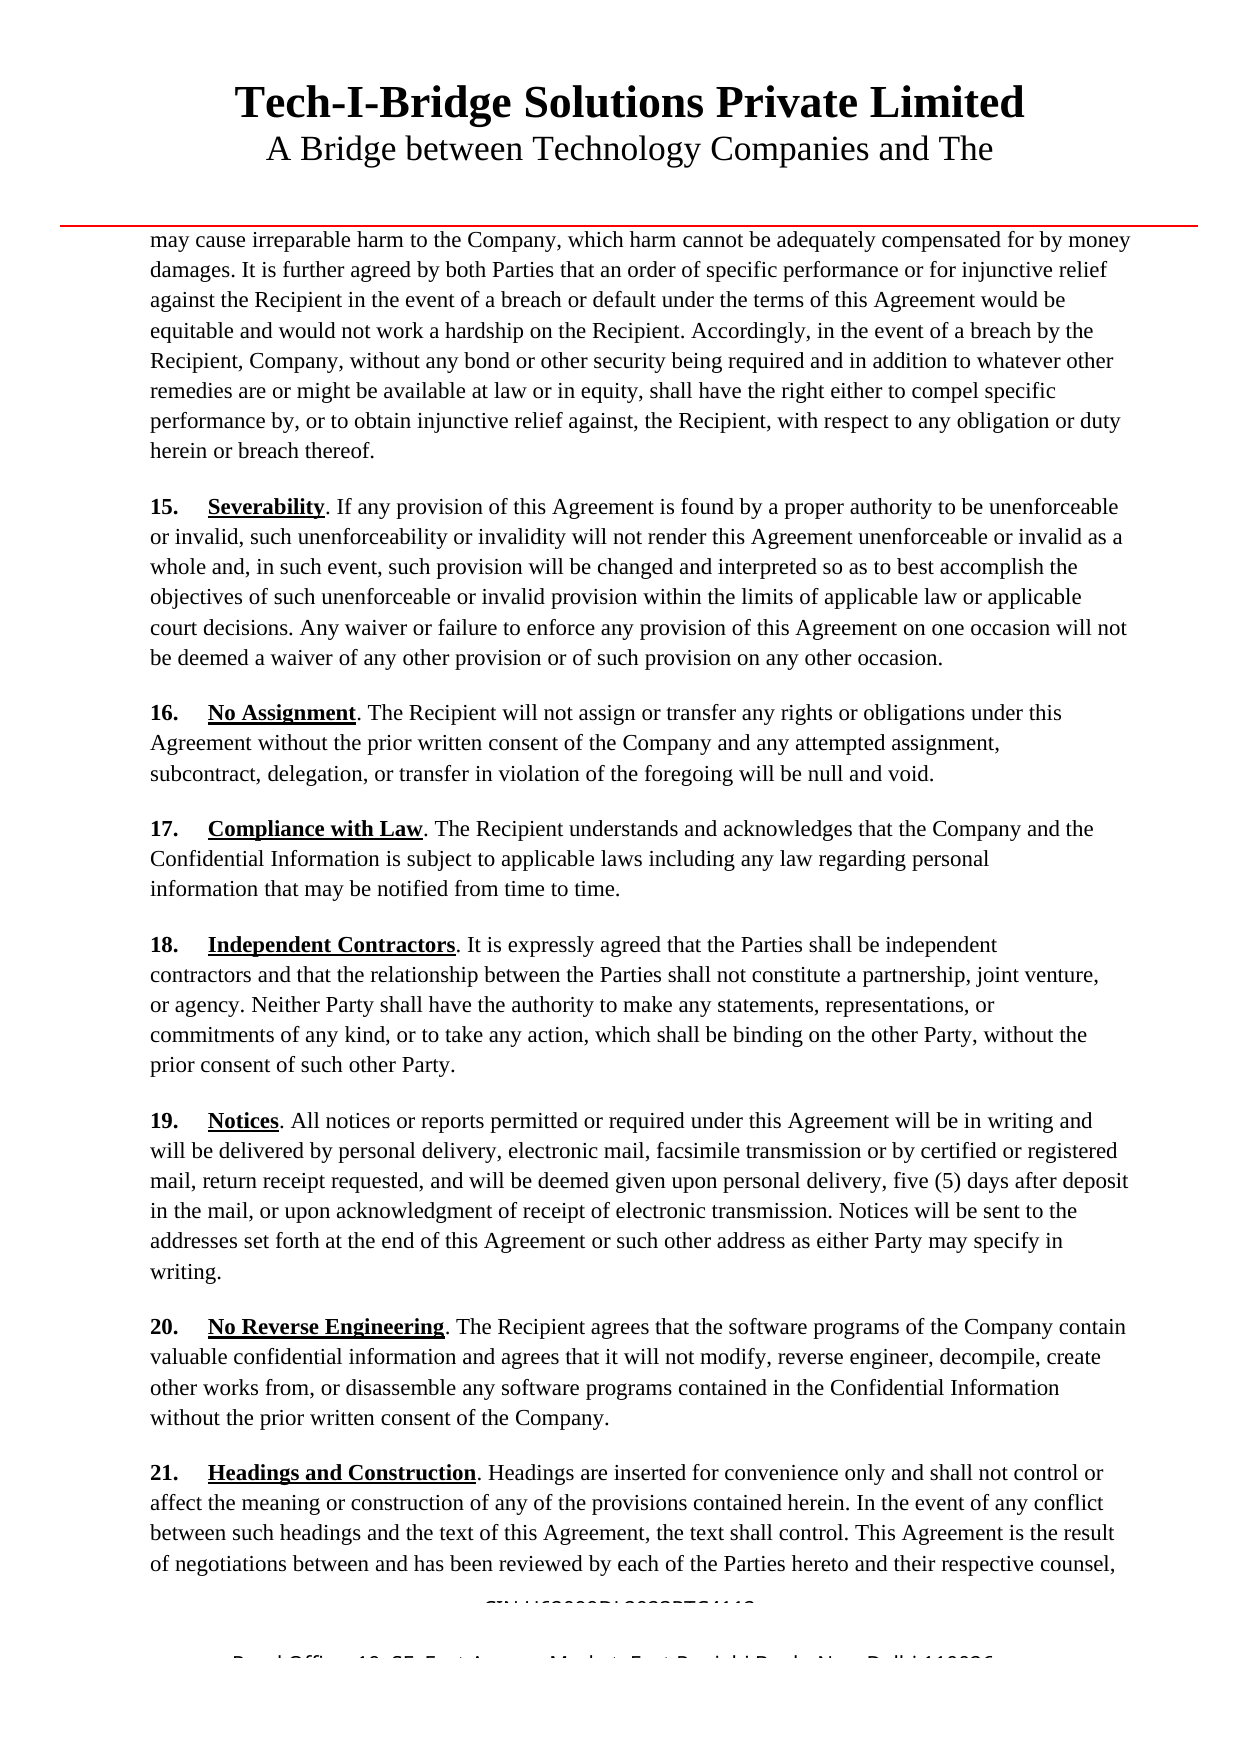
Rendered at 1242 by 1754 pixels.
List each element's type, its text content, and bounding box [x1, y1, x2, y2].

list Notices. All notices or reports permitted or required under this Agreement will be in writing and will be delivered by personal delivery, electronic mail, facsimile transmission or by certified or registered mail, return receipt requested, and will be deemed given upon personal delivery, five (5) days after deposit in the mail, or upon acknowledgment of receipt of electronic transmission. Notices will be sent to the addresses set forth at the end of this Agreement or such other address as either Party may specify in writing. [150, 1107, 1133, 1284]
list Independent Contractors. It is expressly agreed that the Parties shall be independent contractors and that the relationship between the Parties shall not constitute a partnership, joint venture, or agency. Neither Party shall have the authority to make any statements, representations, or commitments of any kind, or to take any action, which shall be binding on the other Party, without the prior consent of such other Party. [150, 931, 1104, 1078]
list No Assignment. The Recipient will not assign or transfer any rights or obligations under this Agreement without the prior written consent of the Company and any attempted assignment, subcontract, delegation, or transfer in violation of the foregoing will be null and void. [150, 699, 1116, 786]
list No Reverse Engineering. The Recipient agrees that the software programs of the Company contain valuable confidential information and agrees that it will not modify, reverse engineer, decompile, create other works from, or disassemble any software programs contained in the Confidential Information without the prior written consent of the Company. [150, 1313, 1135, 1430]
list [150, 1459, 1134, 1576]
text may cause irreparable harm to the Company, which harm cannot be adequately compensated for by money damages. It is further agreed by both Parties that an order of specific performance or for injunctive relief against the Recipient in the event of a breach or default under the terms of this Agreement would be equitable and would not work a hardship on the Recipient. Accordingly, in the event of a breach by the Recipient, Company, without any bond or other security being required and in addition to whatever other remedies are or might be available at law or in equity, shall have the right either to compel specific performance by, or to obtain injunctive relief against, the Recipient, with respect to any obligation or duty herein or breach thereof. [150, 227, 1132, 464]
list Severability. If any provision of this Agreement is found by a proper authority to be unenforceable or invalid, such unenforceability or invalidity will not render this Agreement unenforceable or invalid as a whole and, in such event, such provision will be changed and interpreted so as to best accomplish the objectives of such unenforceable or invalid provision within the limits of applicable law or applicable court decisions. Any waiver or failure to enforce any provision of this Agreement on one occasion will not be deemed a waiver of any other provision or of such provision on any other occasion. [150, 493, 1134, 670]
list Compliance with Law. The Recipient understands and acknowledges that the Company and the Confidential Information is subject to applicable laws including any law regarding personal information that may be notified from time to time. [150, 815, 1103, 902]
